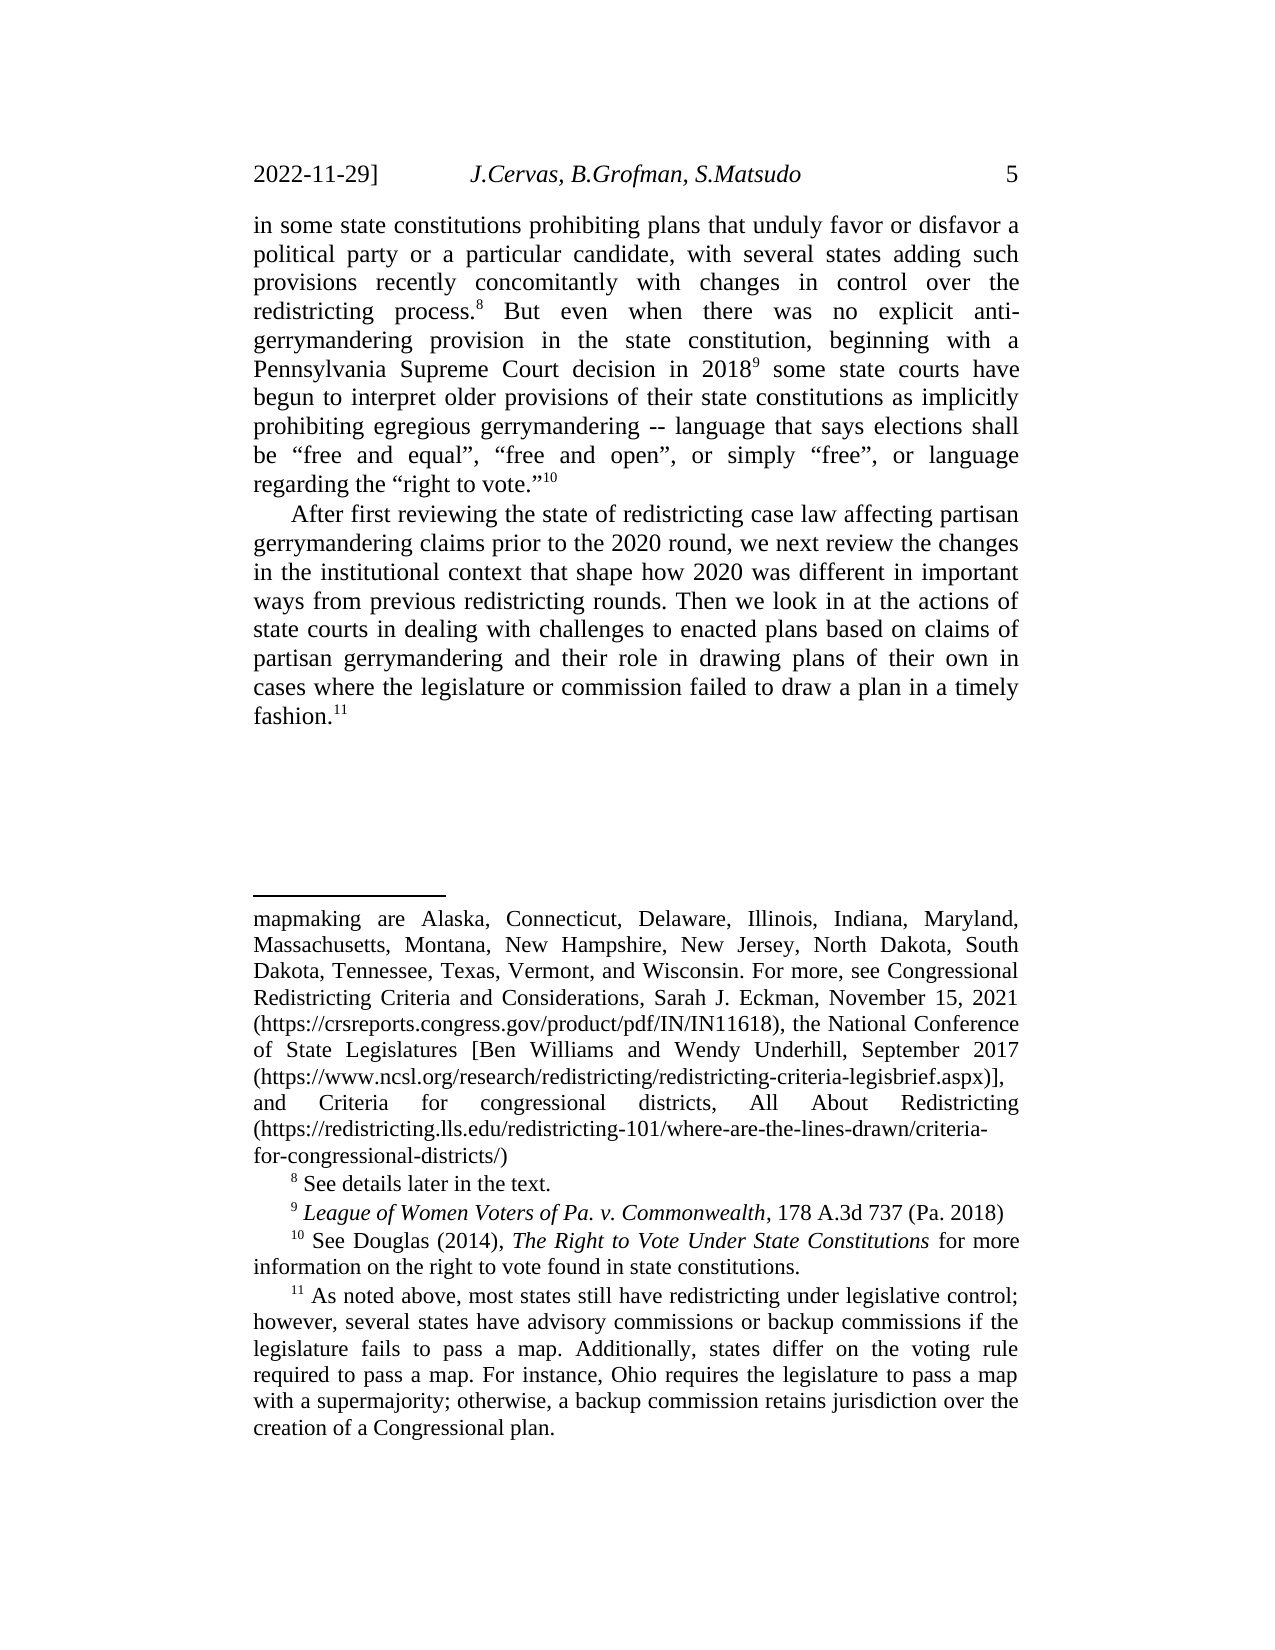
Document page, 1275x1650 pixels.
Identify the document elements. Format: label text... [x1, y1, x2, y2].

text After first reviewing the state of redistricting case law affecting partisan gerrymandering claims prior to the 2020 round, we next review the changes in the institutional context that shape how 2020 was different in important ways from previous redistricting rounds. Then we look in at the actions of state courts in dealing with challenges to enacted plans based on claims of partisan gerrymandering and their role in drawing plans of their own in cases where the legislature or commission failed to draw a plan in a timely fashion. [253, 499, 1020, 729]
text Most states have provisions in their constitutions that guide the line-drawing process. These rules affect districting practices even in states where redistricting is out of the hands of the legislature or under divided control. Most often we find state constitutions including references to “traditional redistricting criteria,” e.g., provisions that limit districts to contiguous territory (34 states), restrictions on political subdivision splits (31 states), and requirements for compact districts (31 states). Language is also found in some state constitutions prohibiting plans that unduly favor or disfavor a political party or a particular candidate, with several states adding such provisions recently concomitantly with changes in control over the redistricting process. But even when there was no explicit anti-gerrymandering provision in the state constitution, beginning with a Pennsylvania Supreme Court decision in 2018 some state courts have begun to interpret older provisions of their state constitutions as implicitly prohibiting egregious gerrymandering -- language that says elections shall be “free and equal”, “free and open”, or simply “free”, or language regarding the “right to vote.” [253, 210, 1020, 497]
